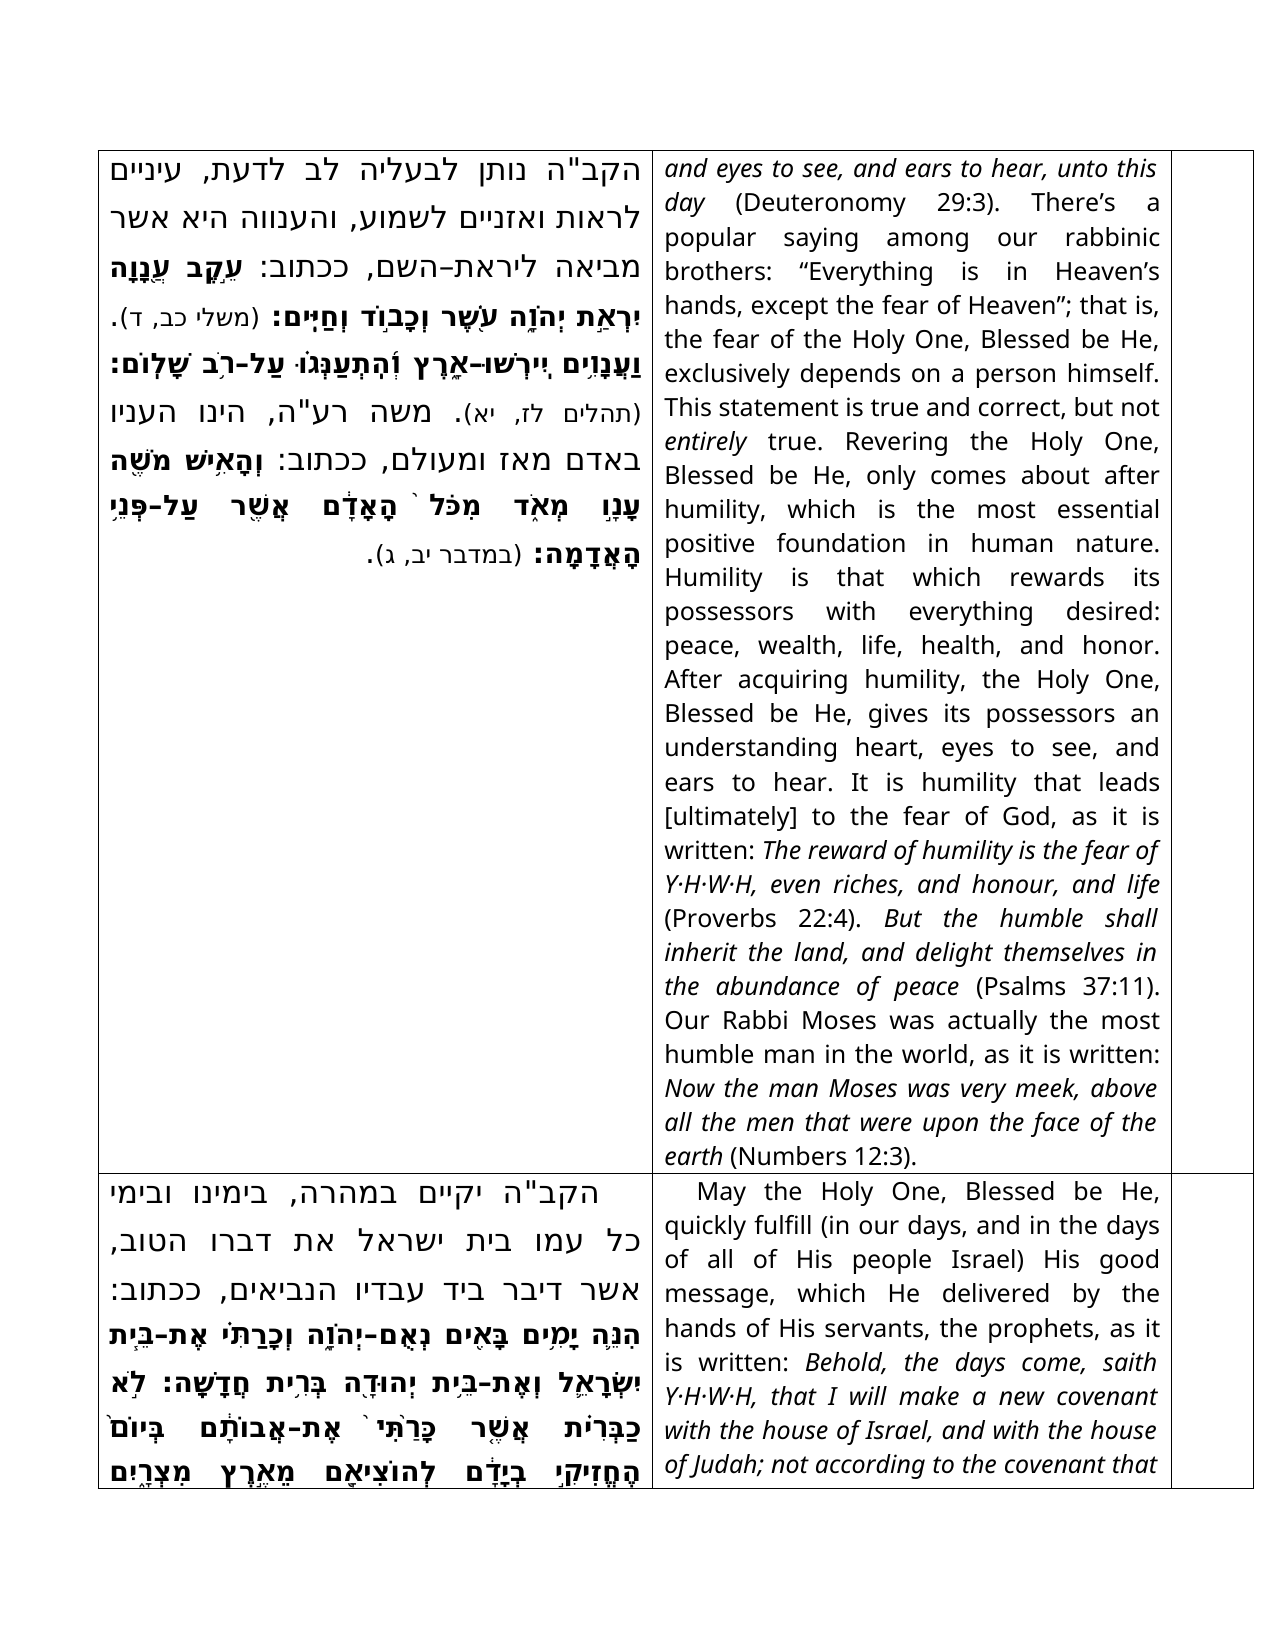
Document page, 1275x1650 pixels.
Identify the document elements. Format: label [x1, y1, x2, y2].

table_cell [1172, 1174, 1253, 1487]
table_cell [99, 1174, 652, 1487]
table_cell [653, 151, 1171, 1173]
table_cell [99, 151, 652, 1173]
table_cell [653, 1174, 1171, 1487]
table_cell [1172, 151, 1253, 1173]
